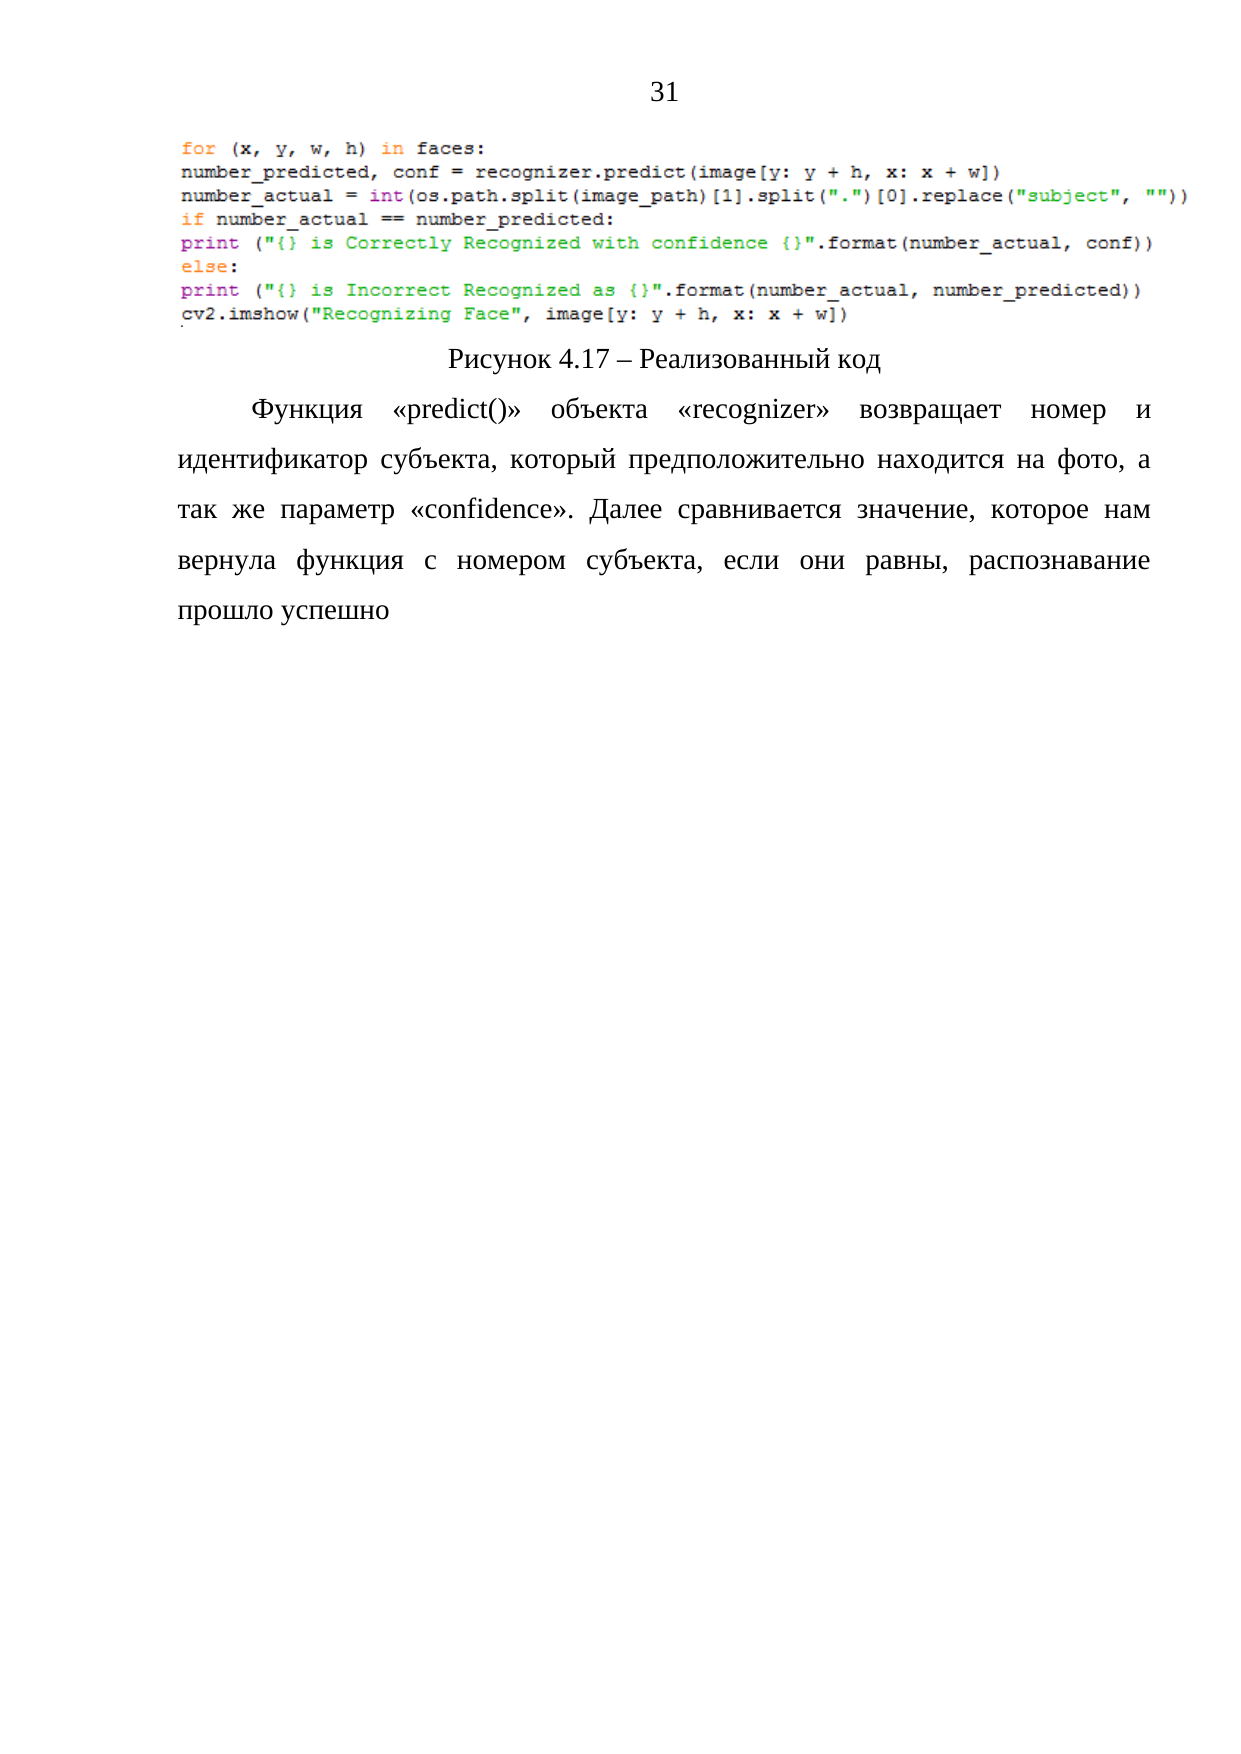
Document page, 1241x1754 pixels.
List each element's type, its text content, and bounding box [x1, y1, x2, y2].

text Функция «predict()» объекта «recognizer» возвращает номер и идентификатор субъекта, который предположительно находится на фото, а так же параметр «confidence». Далее сравнивается значение, которое нам вернула функция с номером субъекта, если они равны, распознавание прошло успешно [177, 391, 1152, 626]
text Рисунок 4.17 – Реализованный код [177, 341, 1152, 374]
picture [177, 136, 1196, 327]
